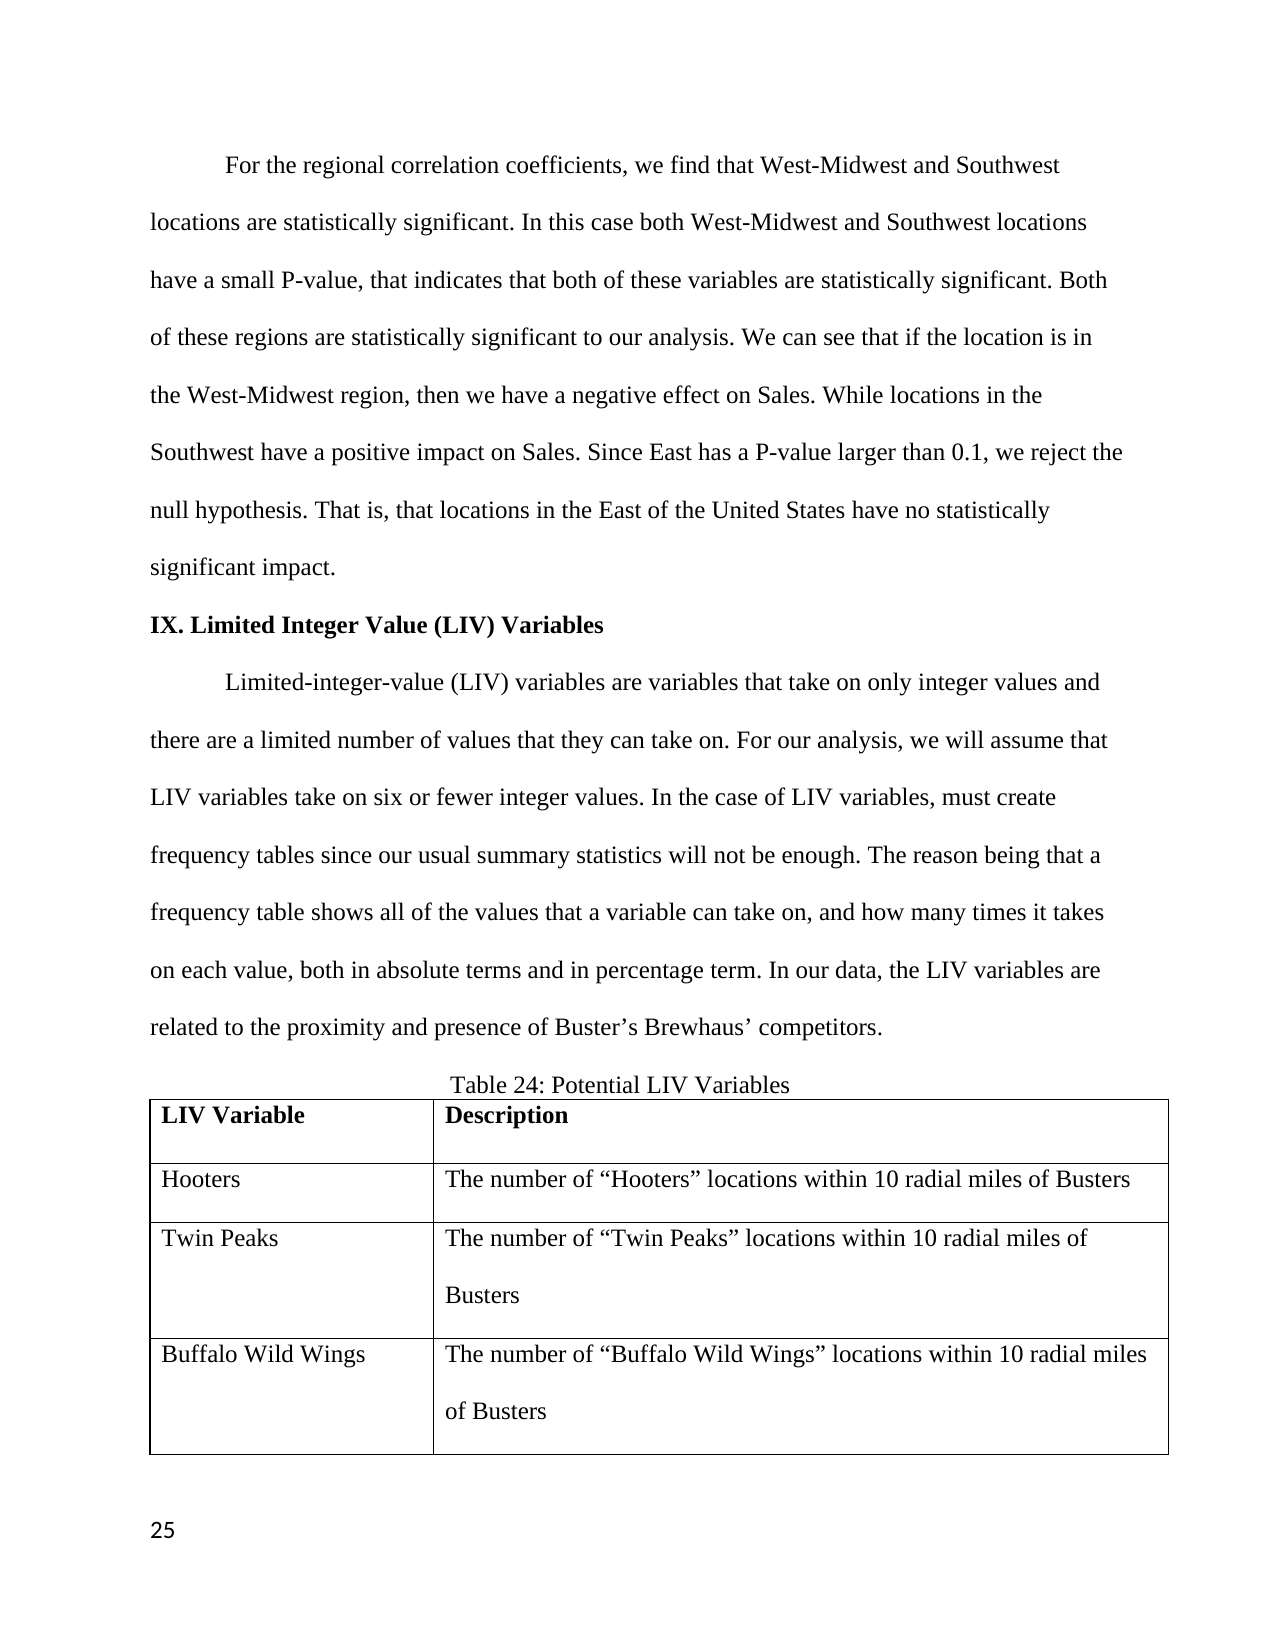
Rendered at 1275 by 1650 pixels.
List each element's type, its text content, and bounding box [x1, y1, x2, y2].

table_header Description [434, 1100, 1168, 1163]
table_cell The number of “Buffalo Wild Wings” locations within 10 radial miles of Busters [434, 1339, 1168, 1453]
table_cell Buffalo Wild Wings [151, 1339, 433, 1453]
text Limited-integer-value (LIV) variables are variables that take on only integer values and there are a limited number of values that they can take on. For our analysis, we will assume that LIV variables take on six or fewer integer values. In the case of LIV variables, must create frequency tables since our usual summary statistics will not be enough. The reason being that a frequency table shows all of the values that a variable can take on, and how many times it takes on each value, both in absolute terms and in percentage term. In our data, the LIV variables are related to the proximity and presence of Buster’s Brewhaus’ competitors. [150, 667, 1125, 1041]
table_cell The number of “Hooters” locations within 10 radial miles of Busters [434, 1164, 1168, 1222]
text IX. Limited Integer Value (LIV) Variables [150, 610, 1125, 639]
text Table 24: Potential LIV Variables [375, 1070, 1125, 1099]
table_header LIV Variable [151, 1100, 433, 1163]
table_cell Twin Peaks [151, 1223, 433, 1338]
table_cell The number of “Twin Peaks” locations within 10 radial miles of Busters [434, 1223, 1168, 1338]
table_cell Hooters [151, 1164, 433, 1222]
text For the regional correlation coefficients, we find that West-Midwest and Southwest locations are statistically significant. In this case both West-Midwest and Southwest locations have a small P-value, that indicates that both of these variables are statistically significant. Both of these regions are statistically significant to our analysis. We can see that if the location is in the West-Midwest region, then we have a negative effect on Sales. While locations in the Southwest have a positive impact on Sales. Since East has a P-value larger than 0.1, we reject the null hypothesis. That is, that locations in the East of the United States have no statistically significant impact. [150, 150, 1125, 581]
